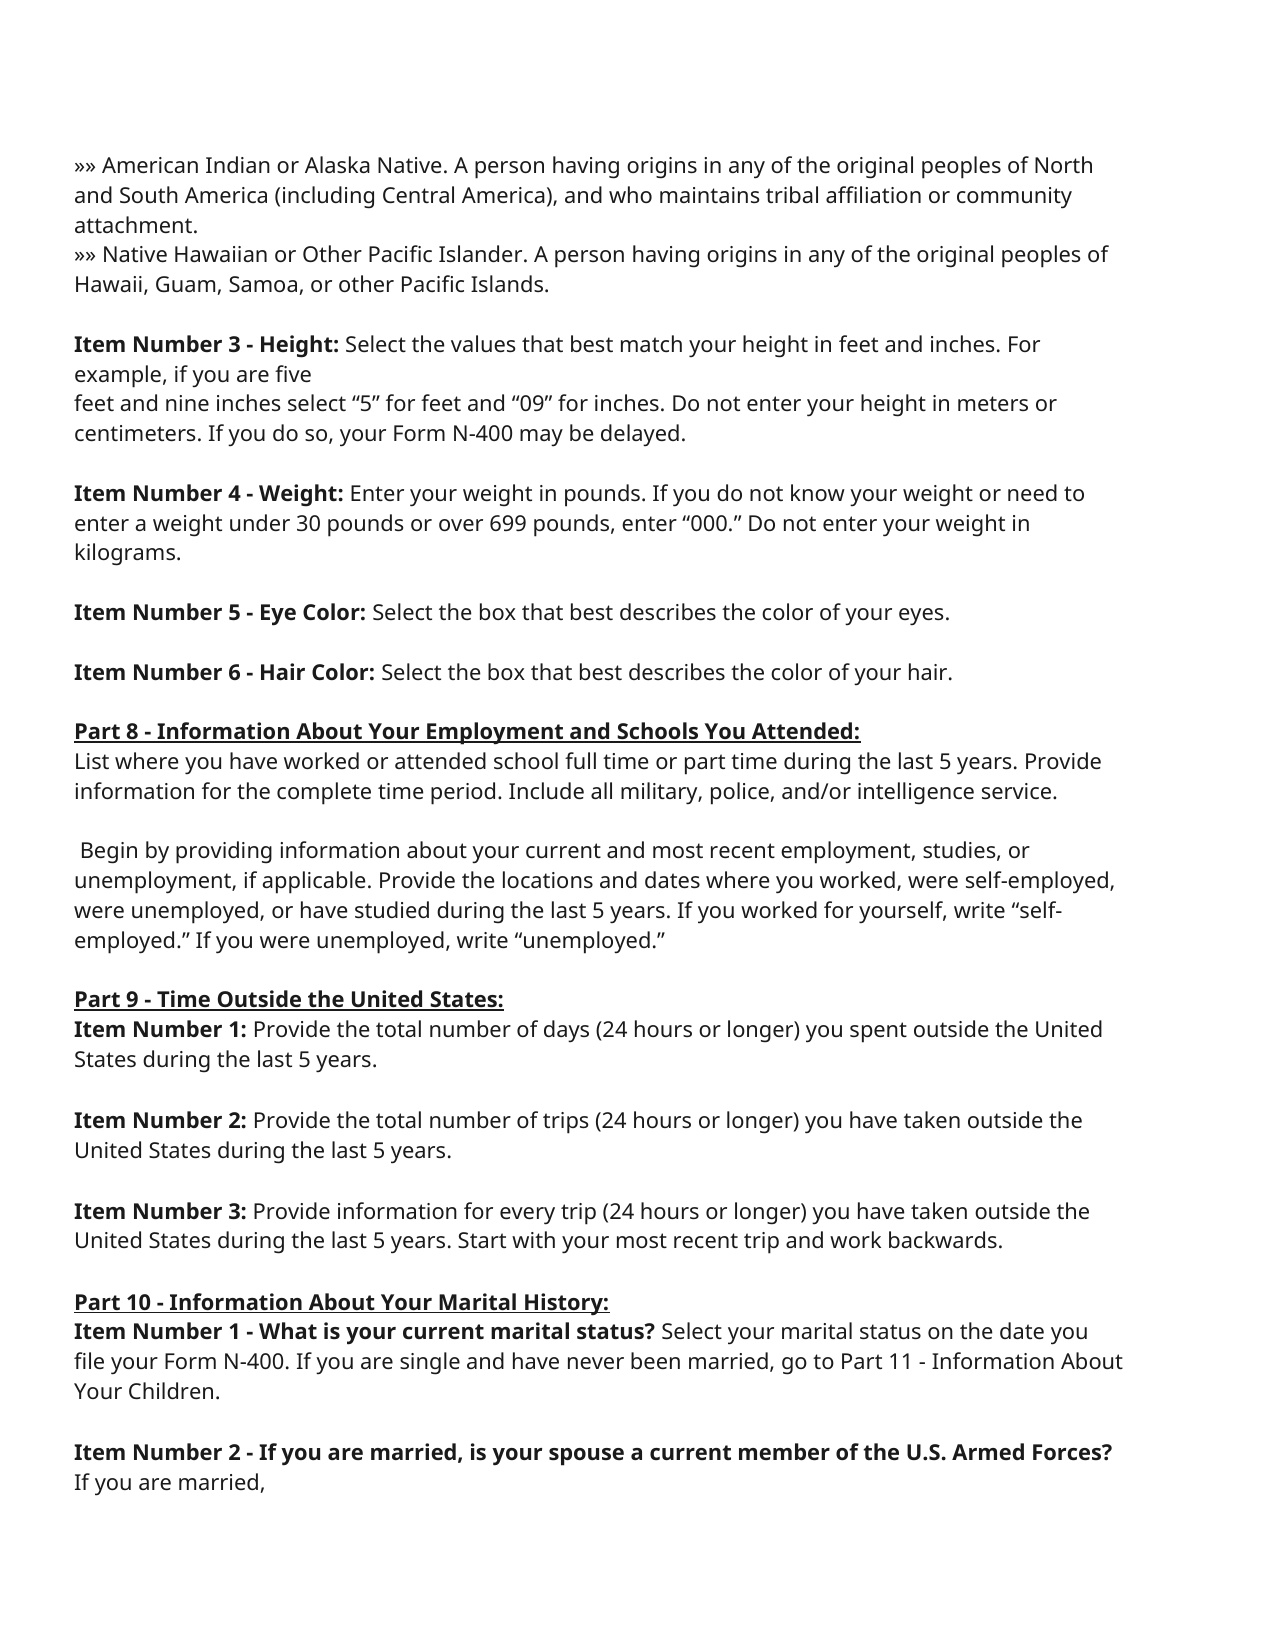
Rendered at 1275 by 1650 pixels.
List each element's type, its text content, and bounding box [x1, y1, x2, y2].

text Item Number 2: Provide the total number of trips (24 hours or longer) you have taken outside the United States during the last 5 years. [74, 1105, 1125, 1164]
text Item Number 6 - Hair Color: Select the box that best describes the color of your hair. [74, 656, 1125, 686]
text Item Number 2 - If you are married, is your spouse a current member of the U.S. Armed Forces? If you are married, [74, 1437, 1125, 1496]
text Begin by providing information about your current and most recent employment, studies, or unemployment, if applicable. Provide the locations and dates where you worked, were self-employed, were unemployed, or have studied during the last 5 years. If you worked for yourself, write “self-employed.” If you were unemployed, write “unemployed.” [74, 835, 1125, 954]
text Part 10 - Information About Your Marital History: [74, 1286, 1125, 1316]
text Item Number 5 - Eye Color: Select the box that best describes the color of your eyes. [74, 597, 1125, 627]
text List where you have worked or attended school full time or part time during the last 5 years. Provide information for the complete time period. Include all military, police, and/or intelligence service. [74, 746, 1125, 805]
text »» American Indian or Alaska Native. A person having origins in any of the original peoples of North and South America (including Central America), and who maintains tribal affiliation or community attachment. [74, 150, 1125, 239]
text Item Number 4 - Weight: Enter your weight in pounds. If you do not know your weight or need to enter a weight under 30 pounds or over 699 pounds, enter “000.” Do not enter your weight in kilograms. [74, 478, 1125, 567]
text Item Number 1: Provide the total number of days (24 hours or longer) you spent outside the United States during the last 5 years. [74, 1014, 1125, 1073]
text Part 9 - Time Outside the United States: [74, 984, 1125, 1014]
text Part 8 - Information About Your Employment and Schools You Attended: [74, 716, 1125, 746]
text Item Number 3: Provide information for every trip (24 hours or longer) you have taken outside the United States during the last 5 years. Start with your most recent trip and work backwards. [74, 1196, 1125, 1255]
text Item Number 3 - Height: Select the values that best match your height in feet and inches. For example, if you are five [74, 329, 1125, 388]
text feet and nine inches select “5” for feet and “09” for inches. Do not enter your height in meters or centimeters. If you do so, your Form N-400 may be delayed. [74, 388, 1125, 448]
text »» Native Hawaiian or Other Pacific Islander. A person having origins in any of the original peoples of Hawaii, Guam, Samoa, or other Pacific Islands. [74, 239, 1125, 299]
text Item Number 1 - What is your current marital status? Select your marital status on the date you file your Form N-400. If you are single and have never been married, go to Part 11 - Information About Your Children. [74, 1316, 1125, 1406]
